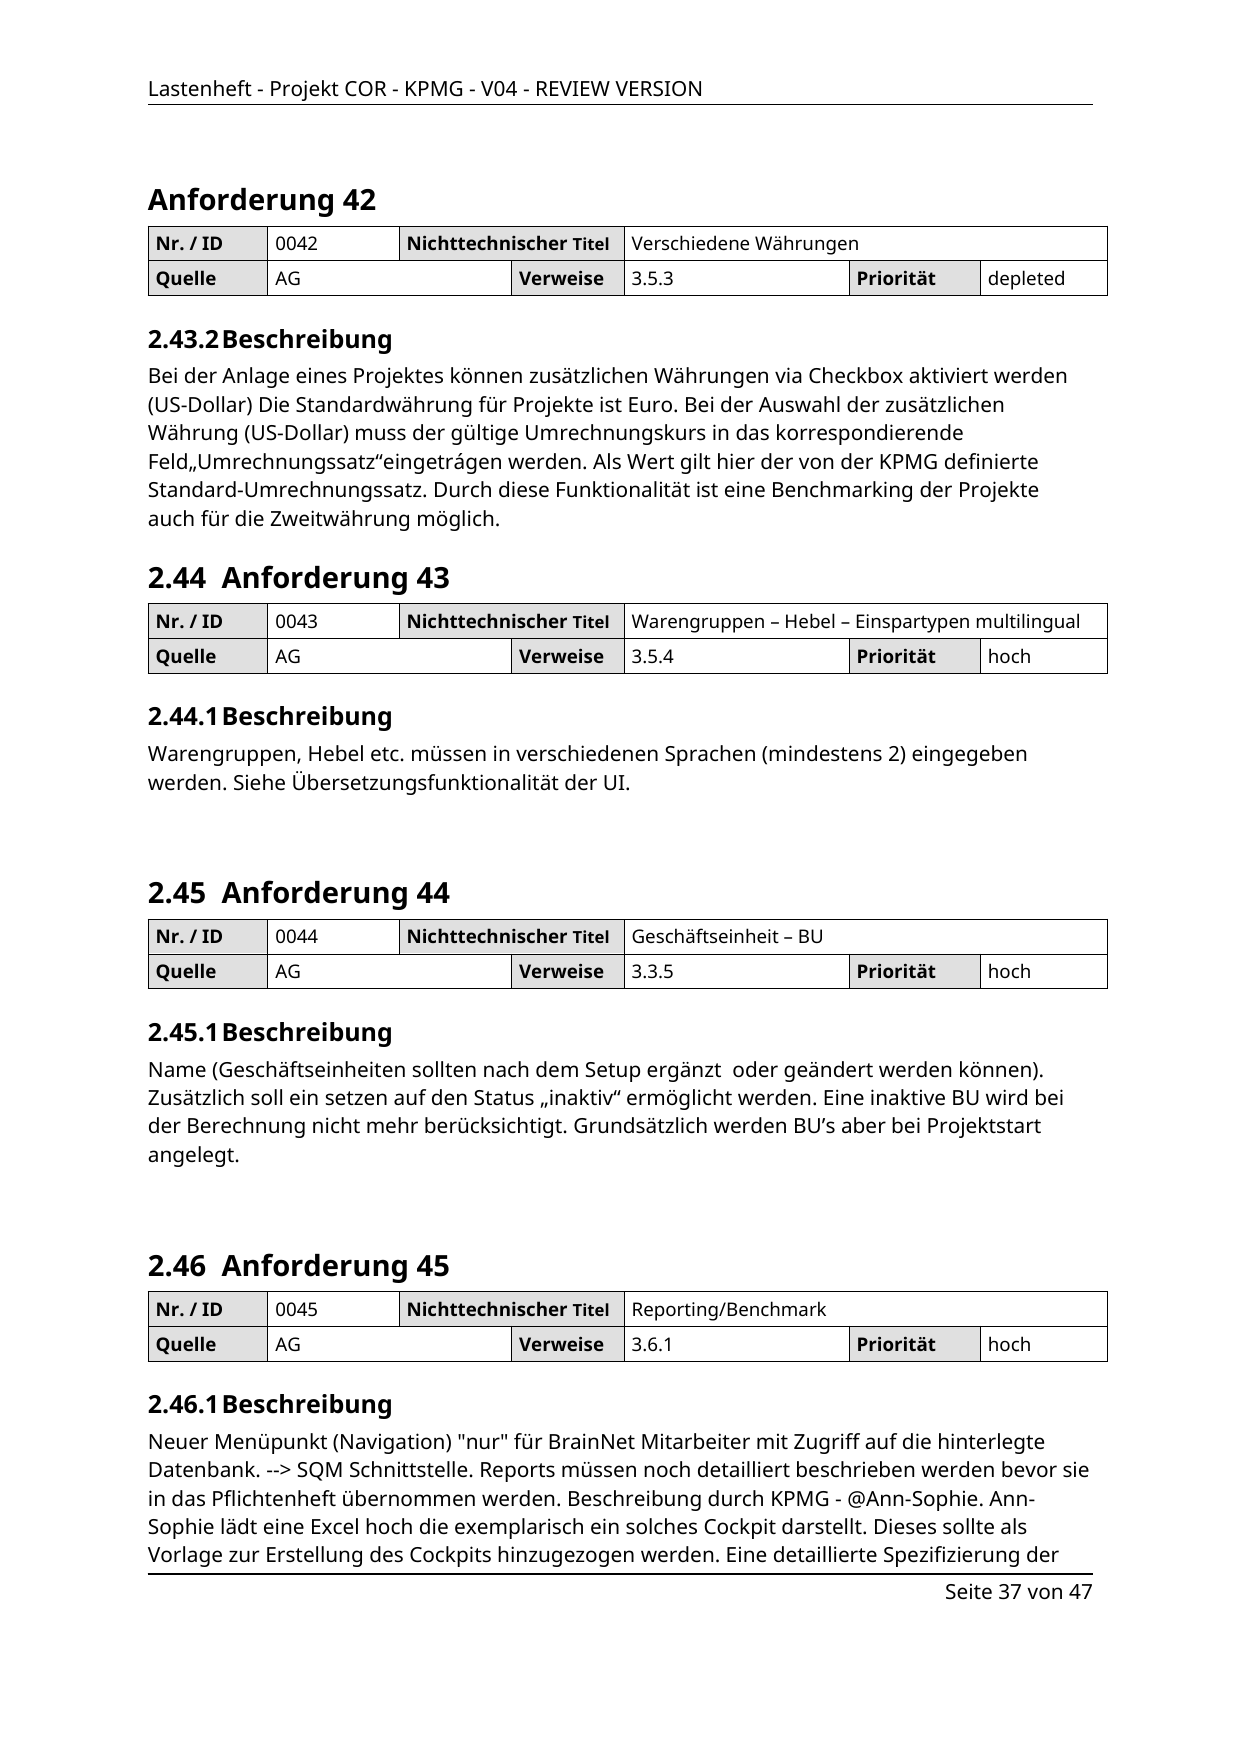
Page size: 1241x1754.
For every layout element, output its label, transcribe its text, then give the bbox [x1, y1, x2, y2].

table_cell Priorität [850, 955, 980, 988]
subtitle Beschreibung [148, 1014, 1093, 1048]
table_cell AG [268, 955, 511, 988]
subtitle Anforderung 44 [148, 873, 1093, 912]
table_header 0043 [268, 604, 399, 638]
table_cell depleted [981, 261, 1107, 295]
table_cell hoch [981, 955, 1107, 988]
text Warengruppen, Hebel etc. müssen in verschiedenen Sprachen (mindestens 2) eingegeben werden. Siehe Übersetzungsfunktionalität der UI. [148, 739, 1093, 796]
subtitle Anforderung 42 [148, 179, 1093, 219]
text Bei der Anlage eines Projektes können zusätzlichen Währungen via Checkbox aktiviert werden (US-Dollar) Die Standardwährung für Projekte ist Euro. Bei der Auswahl der zusätzlichen Währung (US-Dollar) muss der gültige Umrechnungskurs in das korrespondierende Feld„Umrechnungssatz“eingetrágen werden. Als Wert gilt hier der von der KPMG definierte Standard-Umrechnungssatz. Durch diese Funktionalität ist eine Benchmarking der Projekte auch für die Zweitwährung möglich. [148, 362, 1093, 532]
subtitle Anforderung 43 [148, 557, 1093, 597]
table_header 0045 [268, 1292, 399, 1326]
table_header Nr. / ID [149, 1292, 267, 1326]
table_header Nr. / ID [149, 227, 267, 260]
table_cell Priorität [850, 639, 980, 673]
table_cell AG [268, 1327, 511, 1361]
table_cell 3.3.5 [625, 955, 849, 988]
table_cell 3.5.4 [625, 639, 849, 673]
table_cell Quelle [149, 639, 267, 673]
table_cell Priorität [850, 1327, 980, 1361]
table_header Nichttechnischer Titel [400, 227, 624, 260]
table_cell Priorität [850, 261, 980, 295]
subtitle Beschreibung [148, 321, 1093, 355]
subtitle Beschreibung [148, 1387, 1093, 1421]
table_cell hoch [981, 639, 1107, 673]
table_header Nr. / ID [149, 920, 267, 953]
subtitle Anforderung 45 [148, 1245, 1093, 1284]
table_header Verschiedene Währungen [625, 227, 1107, 260]
table_header Nichttechnischer Titel [400, 1292, 624, 1326]
table_cell 3.6.1 [625, 1327, 849, 1361]
table_header Nichttechnischer Titel [400, 920, 624, 953]
table_cell Verweise [512, 955, 624, 988]
table_header Nichttechnischer Titel [400, 604, 624, 638]
table_header Nr. / ID [149, 604, 267, 638]
table_header Geschäftseinheit – BU [625, 920, 1107, 953]
table_cell 3.5.3 [625, 261, 849, 295]
table_cell Verweise [512, 639, 624, 673]
table_cell AG [268, 261, 511, 295]
table_header Warengruppen – Hebel – Einspartypen multilingual [625, 604, 1107, 638]
table_header Reporting/Benchmark [625, 1292, 1107, 1326]
subtitle Beschreibung [148, 699, 1093, 733]
text Name (Geschäftseinheiten sollten nach dem Setup ergänzt oder geändert werden können). Zusätzlich soll ein setzen auf den Status „inaktiv“ ermöglicht werden. Eine inaktive BU wird bei der Berechnung nicht mehr berücksichtigt. Grundsätzlich werden BU’s aber bei Projektstart angelegt. [148, 1055, 1093, 1168]
table_header 0042 [268, 227, 399, 260]
table_cell hoch [981, 1327, 1107, 1361]
table_cell Quelle [149, 261, 267, 295]
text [148, 1427, 1093, 1569]
table_cell Quelle [149, 1327, 267, 1361]
table_cell AG [268, 639, 511, 673]
table_cell Verweise [512, 1327, 624, 1361]
table_cell Quelle [149, 955, 267, 988]
table_header 0044 [268, 920, 399, 953]
table_cell Verweise [512, 261, 624, 295]
